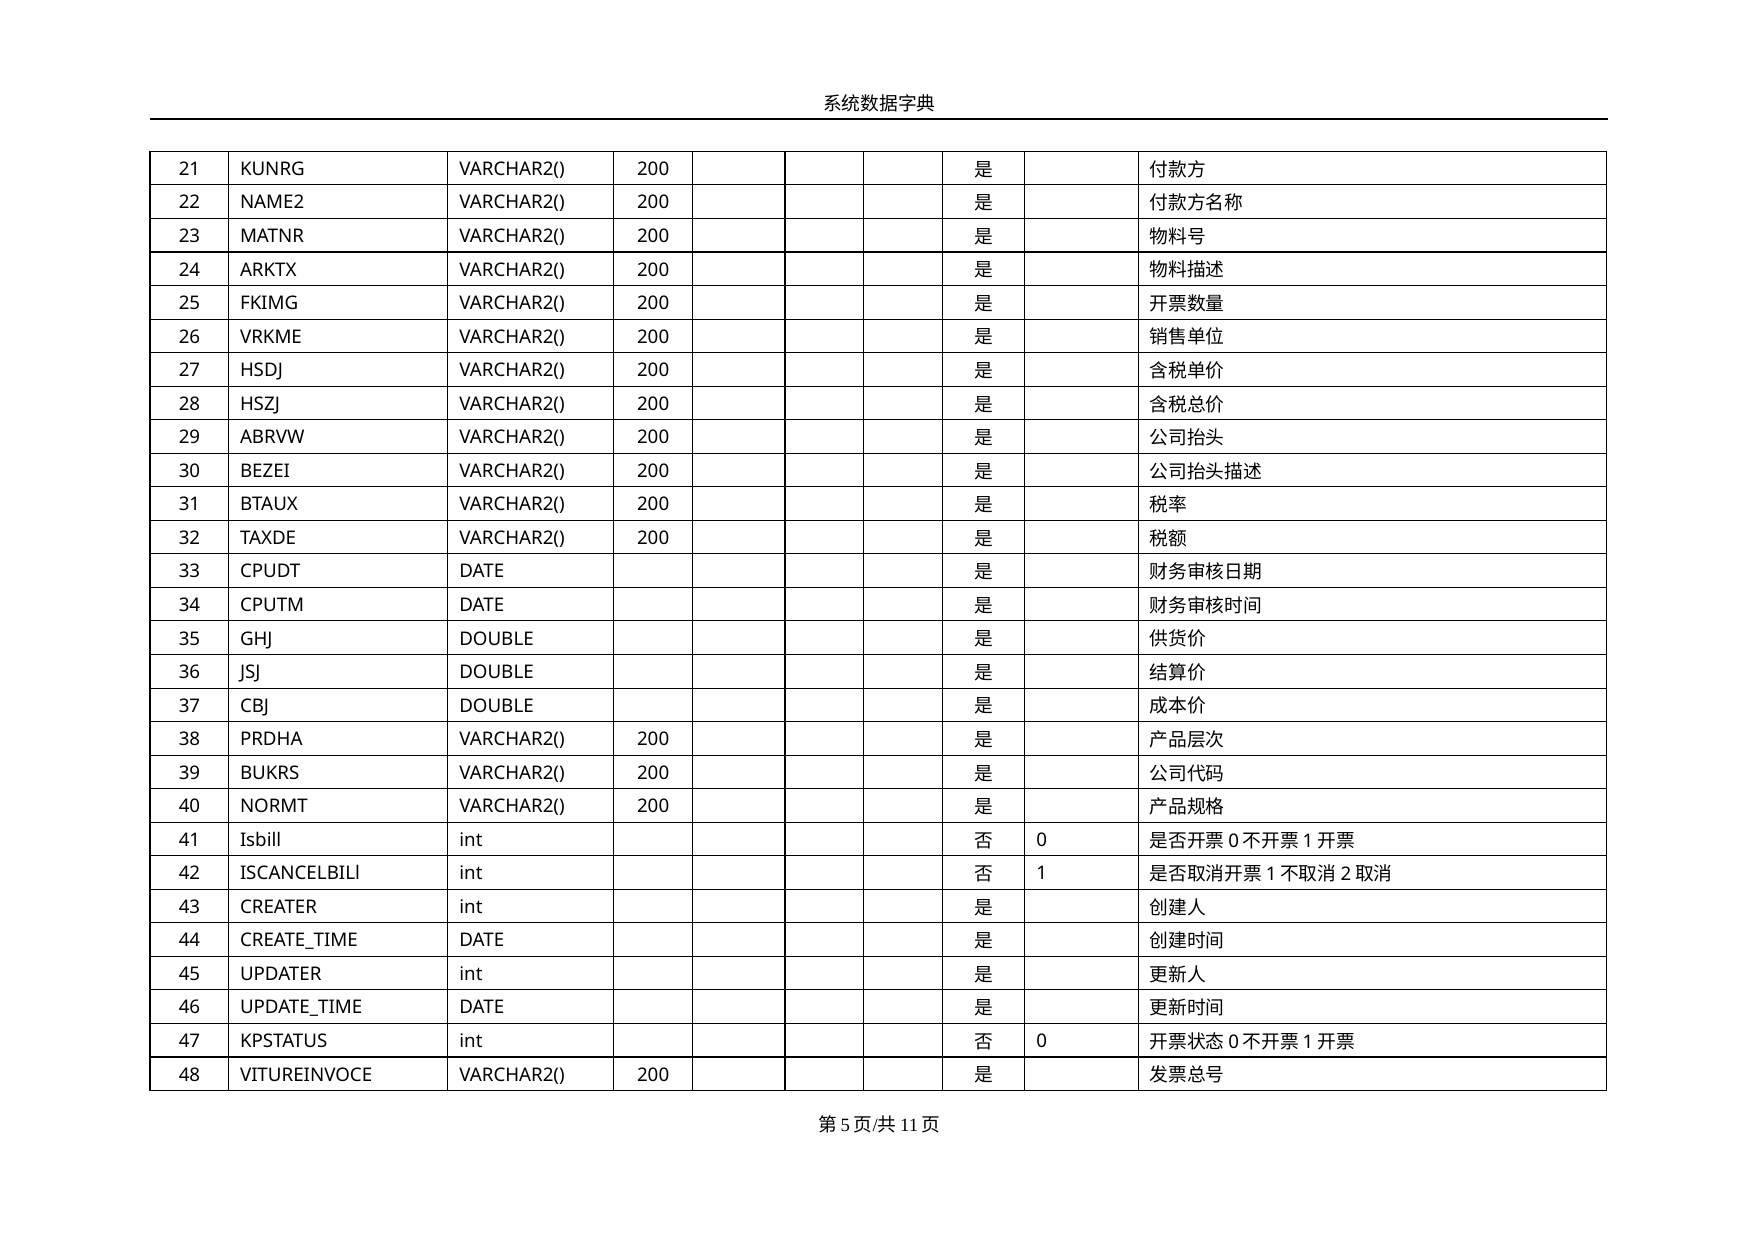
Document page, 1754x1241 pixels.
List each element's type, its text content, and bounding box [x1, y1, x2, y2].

table_cell [786, 387, 863, 419]
table_cell 200 [614, 756, 692, 788]
table_cell [864, 856, 942, 889]
table_cell 否 [943, 823, 1024, 855]
table_cell [1025, 588, 1138, 620]
table_cell [786, 152, 863, 184]
table_cell VARCHAR2() [448, 454, 613, 486]
table_cell 是 [943, 420, 1024, 453]
table_cell [1025, 923, 1138, 956]
table_cell [693, 923, 784, 956]
table_cell 0 [1025, 1024, 1138, 1056]
table_cell [786, 621, 863, 654]
table_cell 是 [943, 957, 1024, 989]
table_cell 200 [614, 152, 692, 184]
table_cell 是 [943, 487, 1024, 520]
table_cell [614, 689, 692, 721]
table_cell 公司抬头描述 [1139, 454, 1606, 486]
table_cell ARKTX [229, 253, 447, 285]
table_cell 200 [614, 521, 692, 553]
table_cell 否 [943, 856, 1024, 889]
table_cell 44 [151, 923, 228, 956]
table_cell 200 [614, 722, 692, 754]
table_cell [1025, 320, 1138, 352]
table_cell [864, 655, 942, 687]
table_cell [786, 588, 863, 620]
table_cell [786, 923, 863, 956]
table_cell VARCHAR2() [448, 185, 613, 218]
table_cell [864, 722, 942, 754]
table_cell [786, 890, 863, 922]
table_cell [1025, 722, 1138, 754]
table_cell 0 [1025, 823, 1138, 855]
table_cell 更新时间 [1139, 990, 1606, 1023]
table_cell [693, 487, 784, 520]
table_cell [693, 689, 784, 721]
table_cell 22 [151, 185, 228, 218]
table_cell 税额 [1139, 521, 1606, 553]
table_cell VARCHAR2() [448, 789, 613, 822]
table_cell [1025, 789, 1138, 822]
table_cell 是 [943, 621, 1024, 654]
table_cell 是 [943, 722, 1024, 754]
table_cell 47 [151, 1024, 228, 1056]
table_cell [864, 320, 942, 352]
table_cell 31 [151, 487, 228, 520]
table_cell 43 [151, 890, 228, 922]
table_cell VARCHAR2() [448, 756, 613, 788]
table_cell 45 [151, 957, 228, 989]
table_cell [864, 588, 942, 620]
table_cell [1025, 420, 1138, 453]
table_cell [1025, 655, 1138, 687]
table_cell 是 [943, 152, 1024, 184]
table_cell [864, 286, 942, 318]
table_cell 200 [614, 353, 692, 386]
table_cell DATE [448, 923, 613, 956]
table_cell 产品层次 [1139, 722, 1606, 754]
table_cell 24 [151, 253, 228, 285]
table_cell 否 [943, 1024, 1024, 1056]
table_cell 200 [614, 253, 692, 285]
table_cell [693, 722, 784, 754]
table_cell 供货价 [1139, 621, 1606, 654]
table_cell 25 [151, 286, 228, 318]
table_cell 46 [151, 990, 228, 1023]
table_cell PRDHA [229, 722, 447, 754]
table_cell [786, 286, 863, 318]
table_cell 是 [943, 219, 1024, 251]
table_cell [1025, 487, 1138, 520]
table_cell BTAUX [229, 487, 447, 520]
table_cell 更新人 [1139, 957, 1606, 989]
table_cell [864, 353, 942, 386]
table_cell CREATER [229, 890, 447, 922]
table_cell VARCHAR2() [448, 353, 613, 386]
table_cell 26 [151, 320, 228, 352]
table_cell ABRVW [229, 420, 447, 453]
table_cell [693, 655, 784, 687]
table_cell [693, 420, 784, 453]
table_cell 是否取消开票1不取消 2取消 [1139, 856, 1606, 889]
table_cell 付款方名称 [1139, 185, 1606, 218]
table_cell [1025, 621, 1138, 654]
table_cell [786, 856, 863, 889]
table_cell 含税单价 [1139, 353, 1606, 386]
table_cell 200 [614, 185, 692, 218]
table_cell 32 [151, 521, 228, 553]
table_cell [693, 756, 784, 788]
table_cell 是 [943, 789, 1024, 822]
table_cell 是 [943, 588, 1024, 620]
table_cell [786, 1024, 863, 1056]
table_cell [693, 185, 784, 218]
table_cell 开票状态0不开票1开票 [1139, 1024, 1606, 1056]
table_cell [693, 990, 784, 1023]
table_cell 发票总号 [1139, 1058, 1606, 1090]
table_cell int [448, 823, 613, 855]
table_cell NAME2 [229, 185, 447, 218]
table_cell KPSTATUS [229, 1024, 447, 1056]
table_cell 物料号 [1139, 219, 1606, 251]
table_cell int [448, 1024, 613, 1056]
table_cell MATNR [229, 219, 447, 251]
table_cell [786, 554, 863, 587]
table_cell [864, 689, 942, 721]
table_cell [614, 890, 692, 922]
table_cell int [448, 890, 613, 922]
table_cell [1025, 1058, 1138, 1090]
table_cell DATE [448, 588, 613, 620]
table_cell [614, 957, 692, 989]
table_cell [864, 219, 942, 251]
table_cell 1 [1025, 856, 1138, 889]
table_cell 财务审核日期 [1139, 554, 1606, 587]
table_cell [1025, 286, 1138, 318]
table_cell 物料描述 [1139, 253, 1606, 285]
table_cell 41 [151, 823, 228, 855]
table_cell DATE [448, 990, 613, 1023]
table_cell 是否开票0不开票1开票 [1139, 823, 1606, 855]
table_cell VARCHAR2() [448, 320, 613, 352]
table_cell VARCHAR2() [448, 420, 613, 453]
table_cell [1025, 554, 1138, 587]
table_cell [614, 655, 692, 687]
table_cell [864, 387, 942, 419]
table_cell 销售单位 [1139, 320, 1606, 352]
table_cell [786, 353, 863, 386]
table_cell [1025, 152, 1138, 184]
table_cell 是 [943, 387, 1024, 419]
table_cell 是 [943, 890, 1024, 922]
table_cell 23 [151, 219, 228, 251]
table_cell [786, 957, 863, 989]
table_cell [786, 219, 863, 251]
table_cell [864, 1058, 942, 1090]
table_cell [1025, 253, 1138, 285]
table_cell 200 [614, 1058, 692, 1090]
table_cell [864, 1024, 942, 1056]
table_cell int [448, 856, 613, 889]
table_cell [693, 152, 784, 184]
table_cell [786, 756, 863, 788]
table_cell [693, 353, 784, 386]
table_cell [693, 789, 784, 822]
table_cell BUKRS [229, 756, 447, 788]
table_cell 42 [151, 856, 228, 889]
table_cell DOUBLE [448, 621, 613, 654]
table_cell 28 [151, 387, 228, 419]
table_cell [693, 387, 784, 419]
table_cell 29 [151, 420, 228, 453]
table_cell 200 [614, 454, 692, 486]
table_cell VARCHAR2() [448, 253, 613, 285]
table_cell [864, 487, 942, 520]
table_cell Isbill [229, 823, 447, 855]
table_cell CREATE_TIME [229, 923, 447, 956]
table_cell [614, 1024, 692, 1056]
table_cell GHJ [229, 621, 447, 654]
table_cell 是 [943, 185, 1024, 218]
table_cell [1025, 353, 1138, 386]
table_cell 是 [943, 655, 1024, 687]
table_cell [786, 454, 863, 486]
table_cell CBJ [229, 689, 447, 721]
table_cell [614, 990, 692, 1023]
table_cell 创建人 [1139, 890, 1606, 922]
table_cell 200 [614, 320, 692, 352]
table_cell 200 [614, 789, 692, 822]
table_cell 34 [151, 588, 228, 620]
table_cell [864, 789, 942, 822]
table_cell [1025, 957, 1138, 989]
table_cell [786, 789, 863, 822]
table_cell [1025, 219, 1138, 251]
table_cell [1025, 890, 1138, 922]
table_cell DOUBLE [448, 655, 613, 687]
table_cell [864, 253, 942, 285]
table_cell [786, 253, 863, 285]
table_cell [693, 253, 784, 285]
table_cell [864, 152, 942, 184]
table_cell 是 [943, 990, 1024, 1023]
table_cell BEZEI [229, 454, 447, 486]
table_cell UPDATE_TIME [229, 990, 447, 1023]
table_cell [1025, 454, 1138, 486]
table_cell [786, 823, 863, 855]
table_cell 是 [943, 1058, 1024, 1090]
table_cell [786, 521, 863, 553]
table_cell [1025, 387, 1138, 419]
table_cell 200 [614, 487, 692, 520]
table_cell 36 [151, 655, 228, 687]
table_cell [864, 554, 942, 587]
table_cell [614, 588, 692, 620]
table_cell [693, 521, 784, 553]
table_cell [786, 655, 863, 687]
table_cell [1025, 521, 1138, 553]
table_cell 37 [151, 689, 228, 721]
table_cell [614, 923, 692, 956]
table_cell [786, 420, 863, 453]
table_cell [864, 454, 942, 486]
table_cell [786, 487, 863, 520]
table_cell [614, 823, 692, 855]
table_cell 40 [151, 789, 228, 822]
table_cell 含税总价 [1139, 387, 1606, 419]
table_cell 30 [151, 454, 228, 486]
table_cell 财务审核时间 [1139, 588, 1606, 620]
table_cell [864, 185, 942, 218]
table_cell [864, 990, 942, 1023]
table_cell [693, 588, 784, 620]
table_cell 是 [943, 454, 1024, 486]
table_cell 38 [151, 722, 228, 754]
table_cell int [448, 957, 613, 989]
table_cell 开票数量 [1139, 286, 1606, 318]
table_cell 是 [943, 756, 1024, 788]
table_cell [864, 923, 942, 956]
table_cell 33 [151, 554, 228, 587]
table_cell DATE [448, 554, 613, 587]
table_cell [693, 219, 784, 251]
table_cell [864, 521, 942, 553]
table_cell [786, 722, 863, 754]
table_cell 是 [943, 320, 1024, 352]
table_cell JSJ [229, 655, 447, 687]
table_cell [864, 957, 942, 989]
table_cell DOUBLE [448, 689, 613, 721]
table_cell KUNRG [229, 152, 447, 184]
table_cell VARCHAR2() [448, 722, 613, 754]
table_cell 200 [614, 286, 692, 318]
table_cell [693, 554, 784, 587]
table_cell HSZJ [229, 387, 447, 419]
table_cell 创建时间 [1139, 923, 1606, 956]
table_cell [864, 756, 942, 788]
table_cell [864, 823, 942, 855]
table_cell CPUTM [229, 588, 447, 620]
table_cell [1025, 689, 1138, 721]
table_cell 27 [151, 353, 228, 386]
table_cell [693, 890, 784, 922]
table_cell [786, 1058, 863, 1090]
table_cell 是 [943, 286, 1024, 318]
table_cell [693, 823, 784, 855]
table_cell [693, 454, 784, 486]
table_cell [1025, 185, 1138, 218]
table_cell [614, 856, 692, 889]
table_cell [693, 1058, 784, 1090]
table_cell 结算价 [1139, 655, 1606, 687]
table_cell [786, 185, 863, 218]
table_cell [786, 689, 863, 721]
table_cell 是 [943, 923, 1024, 956]
table_cell [864, 890, 942, 922]
table_cell 公司抬头 [1139, 420, 1606, 453]
table_cell VARCHAR2() [448, 152, 613, 184]
table_cell HSDJ [229, 353, 447, 386]
table_cell UPDATER [229, 957, 447, 989]
table_cell VRKME [229, 320, 447, 352]
table_cell ISCANCELBILl [229, 856, 447, 889]
table_cell NORMT [229, 789, 447, 822]
table_cell 付款方 [1139, 152, 1606, 184]
table_cell [864, 621, 942, 654]
table_cell 48 [151, 1058, 228, 1090]
table_cell 成本价 [1139, 689, 1606, 721]
table_cell 是 [943, 253, 1024, 285]
table_cell 200 [614, 219, 692, 251]
table_cell 39 [151, 756, 228, 788]
table_cell 是 [943, 521, 1024, 553]
table_cell 是 [943, 353, 1024, 386]
table_cell [693, 957, 784, 989]
table_cell 是 [943, 554, 1024, 587]
table_cell 21 [151, 152, 228, 184]
table_cell [1025, 756, 1138, 788]
table_cell [614, 554, 692, 587]
table_cell 税率 [1139, 487, 1606, 520]
table_cell [864, 420, 942, 453]
table_cell [786, 990, 863, 1023]
table_cell 35 [151, 621, 228, 654]
table_cell [1025, 990, 1138, 1023]
table_cell VARCHAR2() [448, 219, 613, 251]
table_cell VARCHAR2() [448, 387, 613, 419]
table_cell [693, 1024, 784, 1056]
table_cell CPUDT [229, 554, 447, 587]
table_cell 产品规格 [1139, 789, 1606, 822]
table_cell 200 [614, 387, 692, 419]
table_cell VARCHAR2() [448, 1058, 613, 1090]
table_cell [786, 320, 863, 352]
table_cell [614, 621, 692, 654]
table_cell VITUREINVOCE [229, 1058, 447, 1090]
table_cell VARCHAR2() [448, 521, 613, 553]
table_cell VARCHAR2() [448, 487, 613, 520]
table_cell FKIMG [229, 286, 447, 318]
table_cell [693, 320, 784, 352]
table_cell [693, 286, 784, 318]
table_cell 200 [614, 420, 692, 453]
table_cell VARCHAR2() [448, 286, 613, 318]
table_cell [693, 621, 784, 654]
table_cell TAXDE [229, 521, 447, 553]
table_cell 是 [943, 689, 1024, 721]
table_cell [693, 856, 784, 889]
table_cell 公司代码 [1139, 756, 1606, 788]
